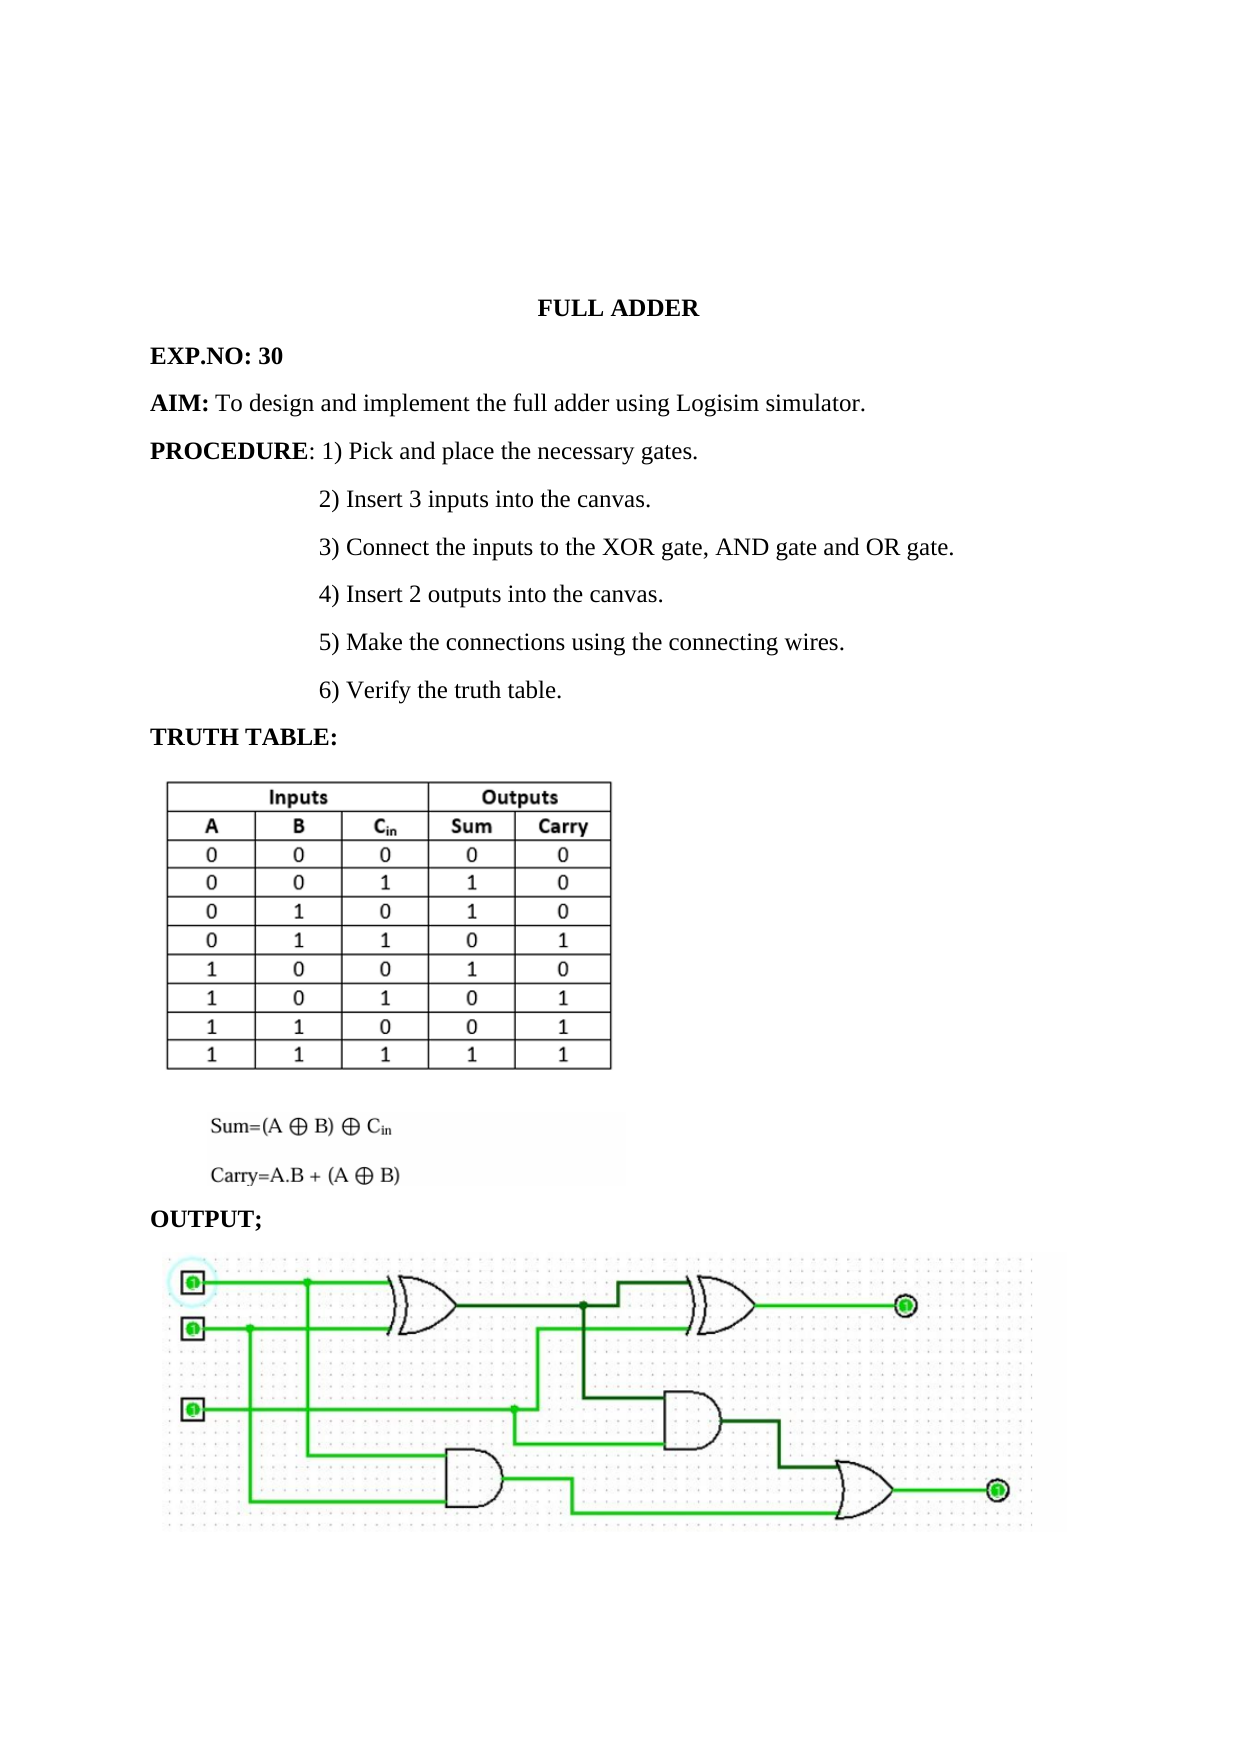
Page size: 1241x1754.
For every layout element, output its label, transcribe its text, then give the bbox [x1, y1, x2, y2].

text 6) Verify the truth table. [150, 675, 1090, 703]
text FULL ADDER [150, 293, 1090, 322]
picture [150, 770, 627, 1186]
text 4) Insert 2 outputs into the canvas. [150, 579, 1090, 608]
text OUTPUT; [150, 1204, 1090, 1233]
text 5) Make the connections using the connecting wires. [150, 627, 1090, 656]
text TRUTH TABLE: [150, 722, 1090, 751]
text EXP.NO: 30 [150, 341, 1090, 369]
text PROCEDURE: 1) Pick and place the necessary gates. [150, 436, 1090, 465]
text 2) Insert 3 inputs into the canvas. [150, 484, 1090, 513]
text 3) Connect the inputs to the XOR gate, AND gate and OR gate. [150, 532, 1090, 560]
text AIM: To design and implement the full adder using Logisim simulator. [150, 388, 1090, 417]
picture [150, 1252, 1068, 1543]
